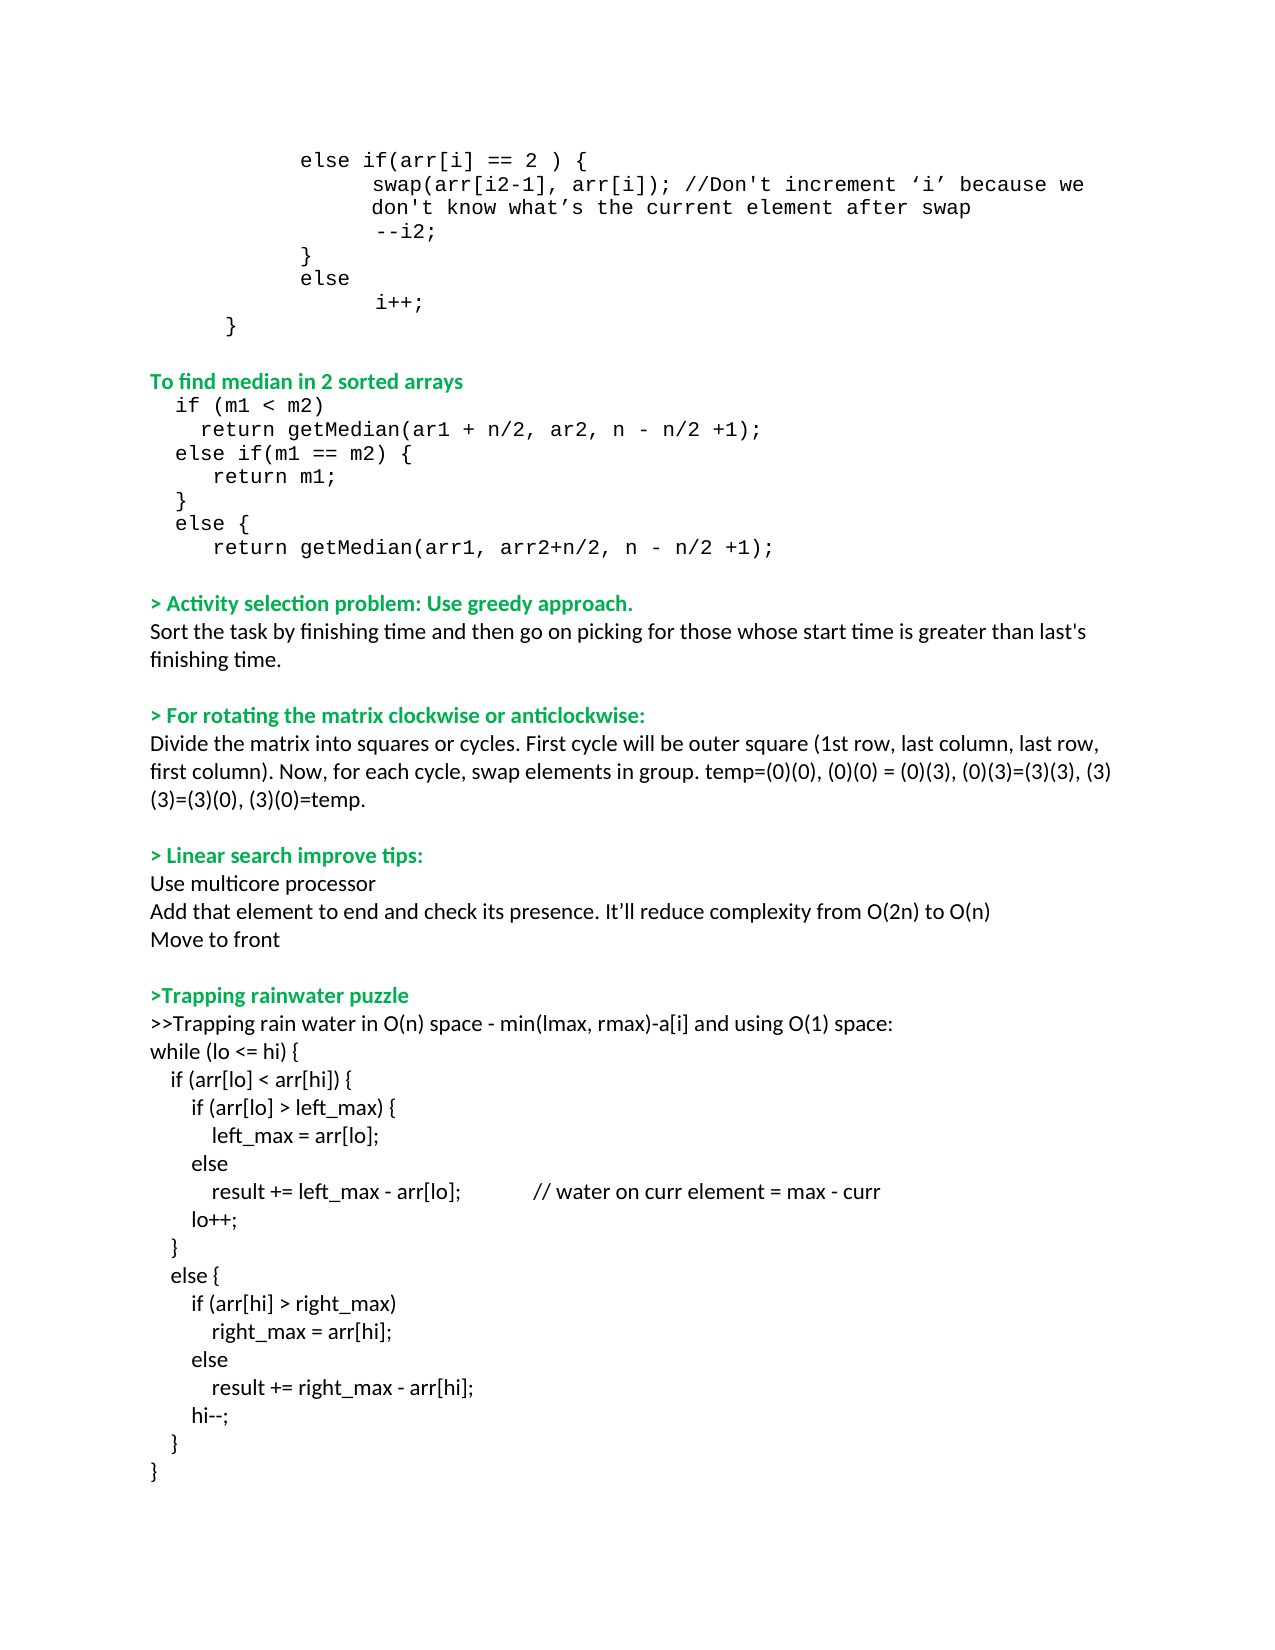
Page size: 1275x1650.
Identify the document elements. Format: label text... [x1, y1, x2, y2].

text else if(arr[i] == 2 ) { [150, 150, 1125, 174]
text >>Trapping rain water in O(n) space - min(lmax, rmax)-a[i] and using O(1) space: [150, 1009, 1125, 1037]
text hi--; [150, 1401, 1125, 1429]
text result += right_max - arr[hi]; [150, 1373, 1125, 1401]
text } [150, 1457, 1125, 1485]
text } [150, 244, 1125, 268]
text return getMedian(ar1 + n/2, ar2, n - n/2 +1); [150, 419, 1125, 442]
text if (arr[lo] < arr[hi]) { [150, 1065, 1125, 1093]
text if (arr[lo] > left_max) { [150, 1093, 1125, 1121]
text > Linear search improve tips: [150, 841, 1125, 869]
text while (lo <= hi) { [150, 1037, 1125, 1065]
text left_max = arr[lo]; [150, 1121, 1125, 1149]
text if (arr[hi] > right_max) [150, 1289, 1125, 1317]
text result += left_max - arr[lo]; // water on curr element = max - curr [150, 1177, 1125, 1205]
text else { [150, 513, 1125, 537]
text Sort the task by finishing time and then go on picking for those whose start time is greater than last's finishing time. [150, 617, 1125, 673]
text else if(m1 == m2) { [150, 442, 1125, 466]
text To find median in 2 sorted arrays [150, 367, 1125, 395]
text lo++; [150, 1205, 1125, 1233]
text } [150, 1429, 1125, 1457]
text } [150, 1233, 1125, 1261]
text Divide the matrix into squares or cycles. First cycle will be outer square (1st row, last column, last row, first column). Now, for each cycle, swap elements in group. temp=(0)(0), (0)(0) = (0)(3), (0)(3)=(3)(3), (3)(3)=(3)(0), (3)(0)=temp. [150, 729, 1125, 813]
text else [150, 268, 1125, 292]
text > Activity selection problem: Use greedy approach. [150, 589, 1125, 617]
text } [150, 316, 1125, 339]
text right_max = arr[hi]; [150, 1317, 1125, 1345]
text else { [150, 1261, 1125, 1289]
text swap(arr[i2-1], arr[i]); //Don't increment ‘i’ because we don't know what’s the current element after swap [371, 174, 1125, 221]
text Move to front [150, 925, 1125, 953]
text } [150, 490, 1125, 513]
text Use multicore processor [150, 869, 1125, 897]
text return m1; [150, 466, 1125, 490]
text return getMedian(arr1, arr2+n/2, n - n/2 +1); [150, 537, 1125, 561]
text if (m1 < m2) [150, 395, 1125, 419]
text i++; [150, 292, 1125, 316]
text --i2; [150, 221, 1125, 244]
text else [150, 1345, 1125, 1373]
text > For rotating the matrix clockwise or anticlockwise: [150, 701, 1125, 729]
text else [150, 1149, 1125, 1177]
text >Trapping rainwater puzzle [150, 981, 1125, 1009]
text Add that element to end and check its presence. It’ll reduce complexity from O(2n) to O(n) [150, 897, 1125, 925]
